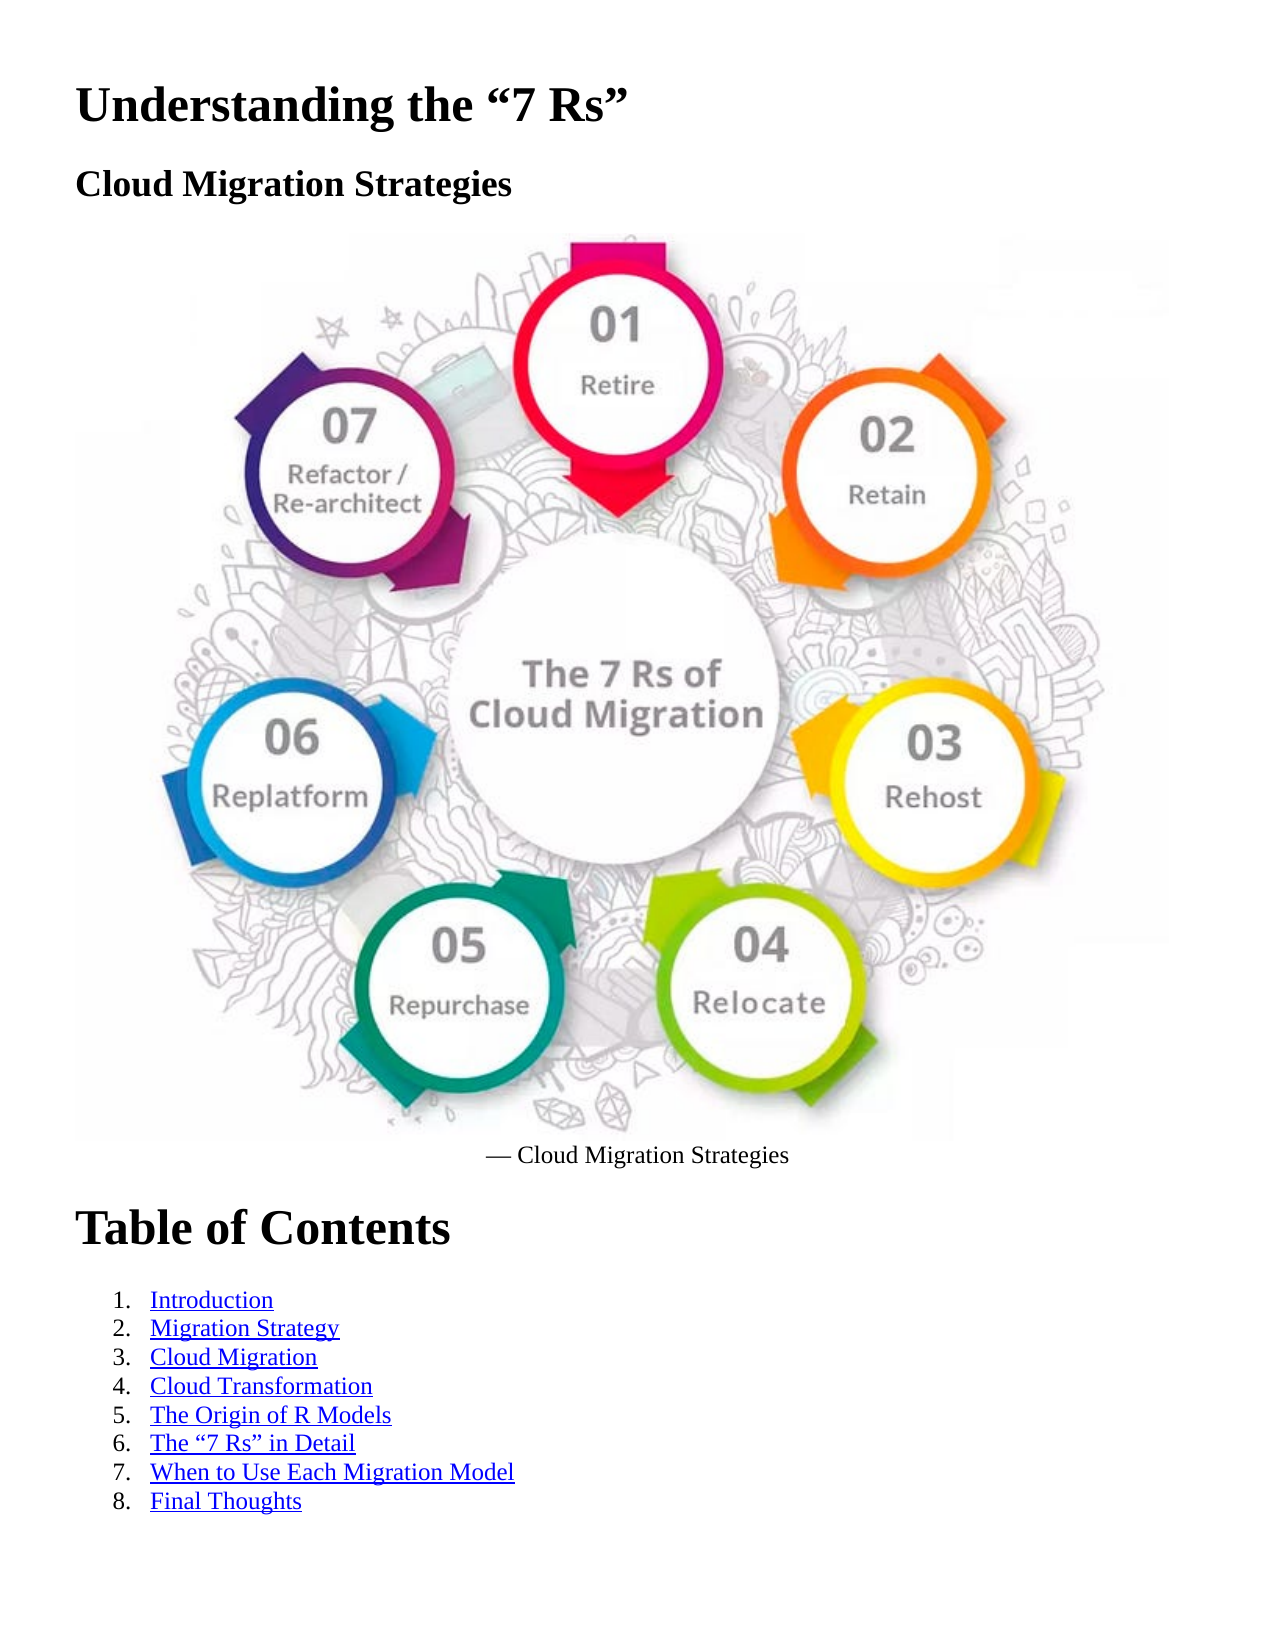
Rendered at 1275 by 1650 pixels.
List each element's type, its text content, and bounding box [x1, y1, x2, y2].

list The Origin of R Models [112, 1400, 1200, 1428]
text — Cloud Migration Strategies [75, 1140, 1200, 1169]
list Final Thoughts [112, 1486, 1200, 1515]
list Introduction [112, 1285, 1200, 1313]
list When to Use Each Migration Model [112, 1457, 1200, 1486]
list Cloud Migration [112, 1342, 1200, 1371]
subtitle Cloud Migration Strategies [75, 162, 1200, 205]
list The “7 Rs” in Detail [112, 1428, 1200, 1457]
picture [75, 233, 1169, 1141]
subtitle Understanding the “7 Rs” [75, 75, 1200, 132]
subtitle Table of Contents [75, 1198, 1200, 1256]
list Migration Strategy [112, 1313, 1200, 1342]
list Cloud Transformation [112, 1371, 1200, 1400]
